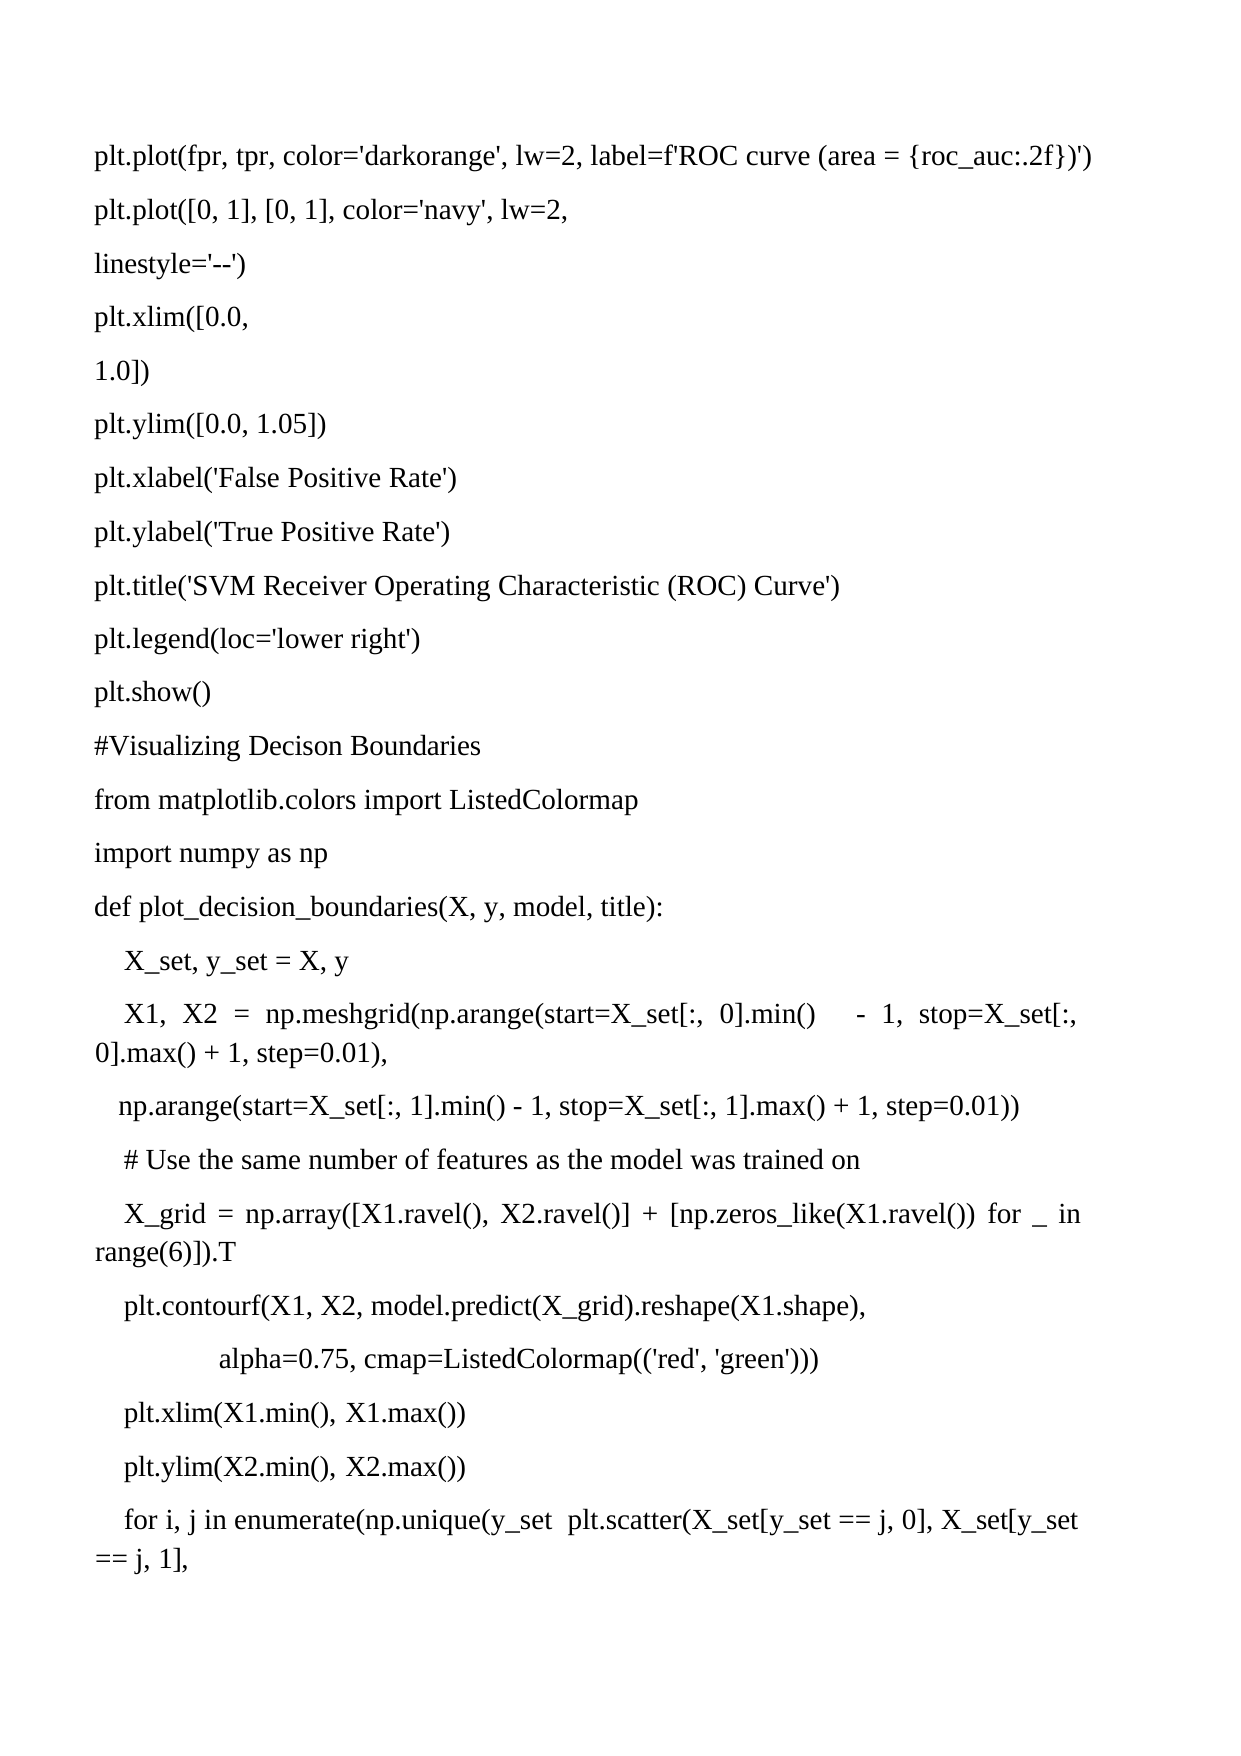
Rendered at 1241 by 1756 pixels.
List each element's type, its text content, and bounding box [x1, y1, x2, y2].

text plt.title('SVM Receiver Operating Characteristic (ROC) Curve') plt.legend(loc='lower right') [94, 568, 847, 655]
text plt.ylim([0.0, 1.05]) plt.xlabel('False Positive Rate') plt.ylabel('True Positive Rate') [94, 407, 468, 547]
text plt.xlim(X1.min(), X1.max()) [123, 1395, 1101, 1429]
text == j, 1], [95, 1541, 1101, 1575]
text np.arange(start=X_set[:, 1].min() - 1, stop=X_set[:, 1].max() + 1, step=0.01)) # Use the same number of features as the model was trained on [118, 1088, 1027, 1175]
text for i, j in enumerate(np.unique(y_set plt.scatter(X_set[y_set == j, 0], X_set[y_set [123, 1502, 1101, 1536]
text X1, X2 = np.meshgrid(np.arange(start=X_set[:, 0].min() - 1, stop=X_set[:, 0].max() + 1, step=0.01), [95, 997, 1086, 1069]
text plt.plot(fpr, tpr, color='darkorange', lw=2, label=f'ROC curve (area = {roc_auc:.2f})') plt.plot([0, 1], [0, 1], color='navy', lw=2, [94, 138, 1101, 226]
text linestyle='--') plt.xlim([0.0, 1.0]) [94, 246, 312, 387]
text plt.ylim(X2.min(), X2.max()) [123, 1449, 1101, 1482]
text def plot_decision_boundaries(X, y, model, title): X_set, y_set = X, y [94, 889, 730, 977]
text X_grid = np.array([X1.ravel(), X2.ravel()] + [np.zeros_like(X1.ravel()) for _ in range(6)]).T [95, 1196, 1101, 1268]
text plt.show() [94, 675, 1101, 708]
text #Visualizing Decison Boundaries [94, 728, 1101, 762]
text from matplotlib.colors import ListedColormap import numpy as np [94, 782, 660, 869]
text plt.contourf(X1, X2, model.predict(X_grid).reshape(X1.shape), alpha=0.75, cmap=ListedColormap(('red', 'green'))) [123, 1288, 932, 1375]
